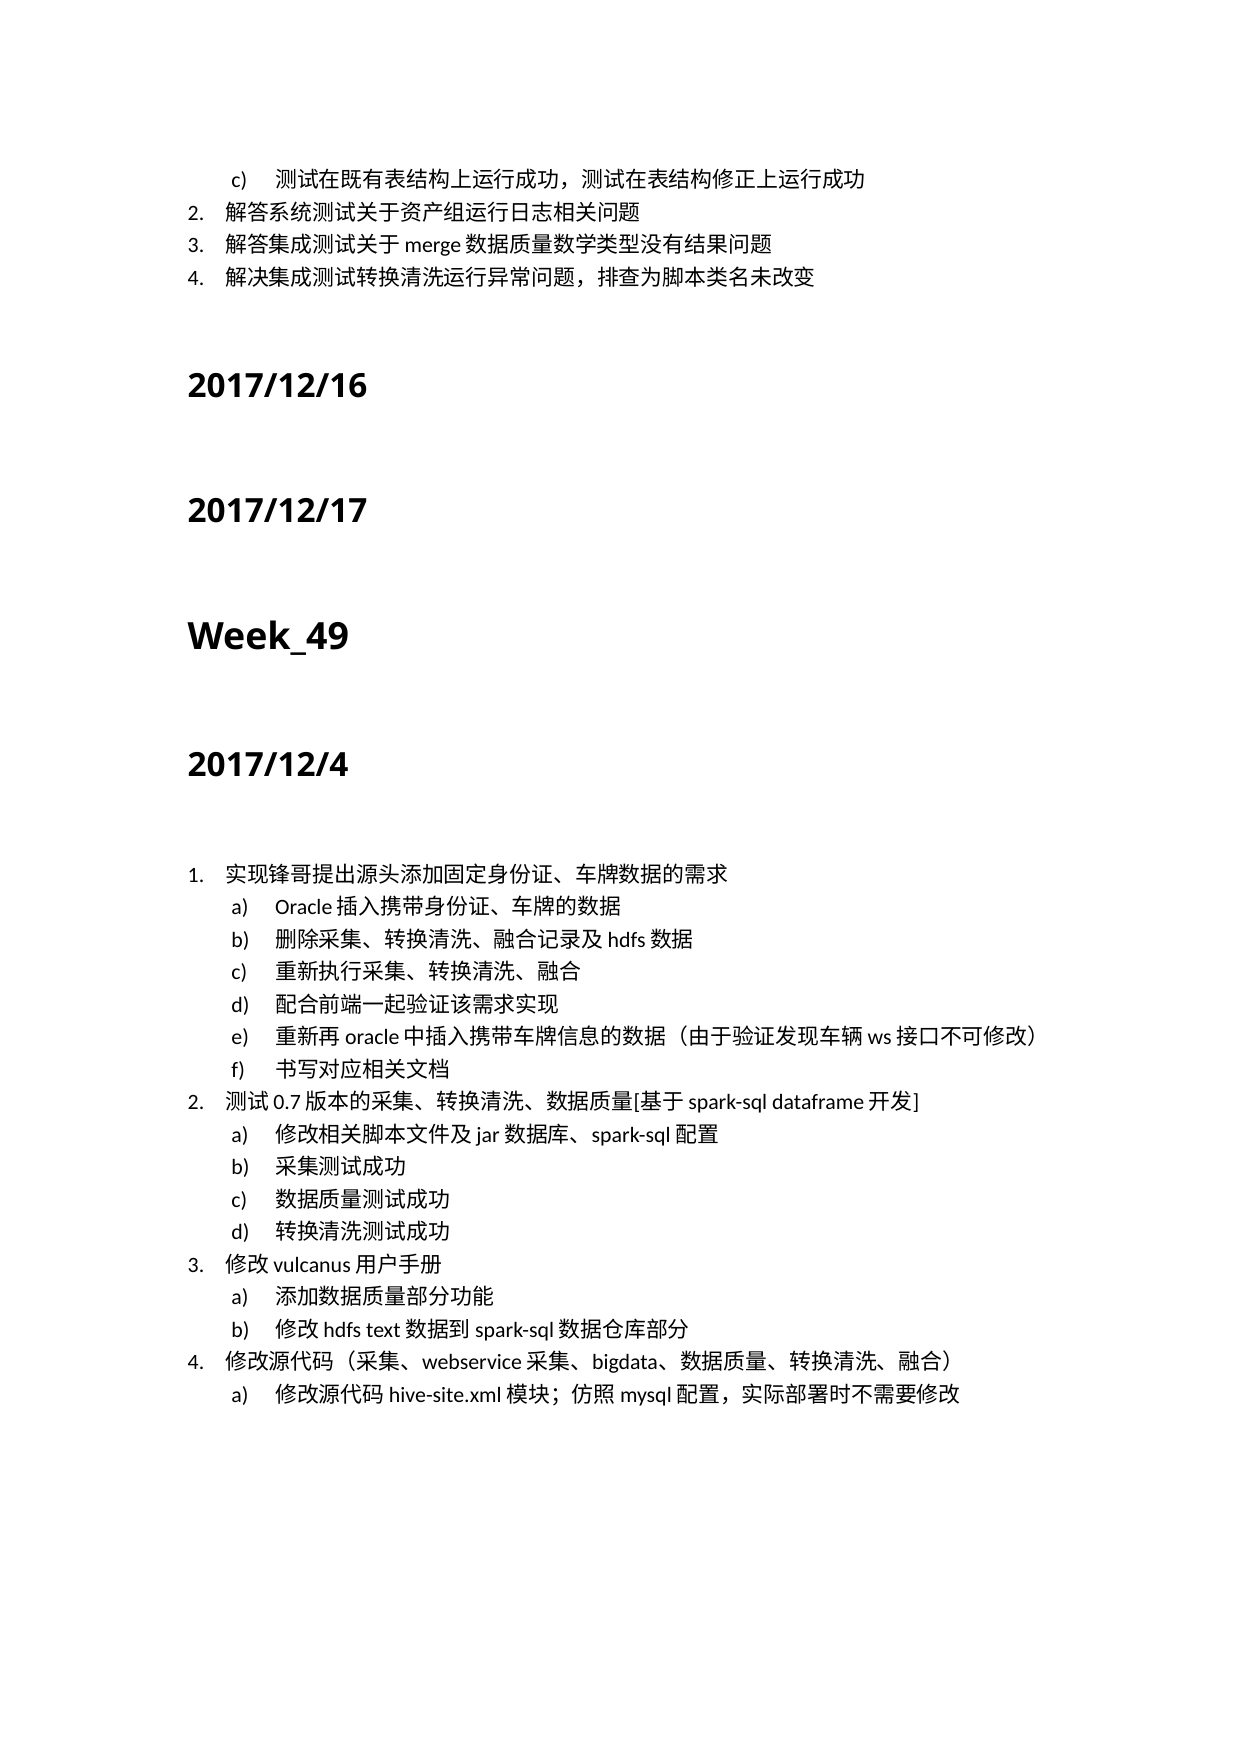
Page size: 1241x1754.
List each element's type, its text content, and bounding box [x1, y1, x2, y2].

list 修改hdfs text数据到spark-sql数据仓库部分 [231, 1311, 1053, 1344]
subtitle 2017/12/4 [187, 731, 1053, 796]
list 重新再oracle中插入携带车牌信息的数据（由于验证发现车辆ws接口不可修改） [231, 1019, 1053, 1051]
list 删除采集、转换清洗、融合记录及hdfs数据 [231, 921, 1053, 954]
list 转换清洗测试成功 [231, 1214, 1053, 1246]
list 修改相关脚本文件及jar数据库、spark-sql配置 [231, 1116, 1053, 1149]
list 实现锋哥提出源头添加固定身份证、车牌数据的需求 [187, 856, 1053, 889]
list 测试在既有表结构上运行成功，测试在表结构修正上运行成功 [231, 162, 1053, 194]
list 测试0.7版本的采集、转换清洗、数据质量[基于spark-sql dataframe开发] [187, 1084, 1053, 1116]
list 书写对应相关文档 [231, 1051, 1053, 1084]
list 修改源代码hive-site.xml模块；仿照mysql配置，实际部署时不需要修改 [231, 1376, 1053, 1409]
list 添加数据质量部分功能 [231, 1279, 1053, 1311]
list 解答集成测试关于merge数据质量数学类型没有结果问题 [187, 227, 1053, 259]
subtitle 2017/12/16 [187, 352, 1053, 417]
list 配合前端一起验证该需求实现 [231, 986, 1053, 1019]
list Oracle插入携带身份证、车牌的数据 [231, 889, 1053, 921]
list 数据质量测试成功 [231, 1181, 1053, 1214]
list 解答系统测试关于资产组运行日志相关问题 [187, 194, 1053, 227]
subtitle 2017/12/17 [187, 477, 1053, 542]
list 采集测试成功 [231, 1149, 1053, 1181]
list 修改源代码（采集、webservice采集、bigdata、数据质量、转换清洗、融合） [187, 1344, 1053, 1376]
list 解决集成测试转换清洗运行异常问题，排查为脚本类名未改变 [187, 259, 1053, 292]
list 重新执行采集、转换清洗、融合 [231, 954, 1053, 986]
subtitle Week_49 [187, 602, 1053, 667]
list 修改vulcanus用户手册 [187, 1246, 1053, 1279]
